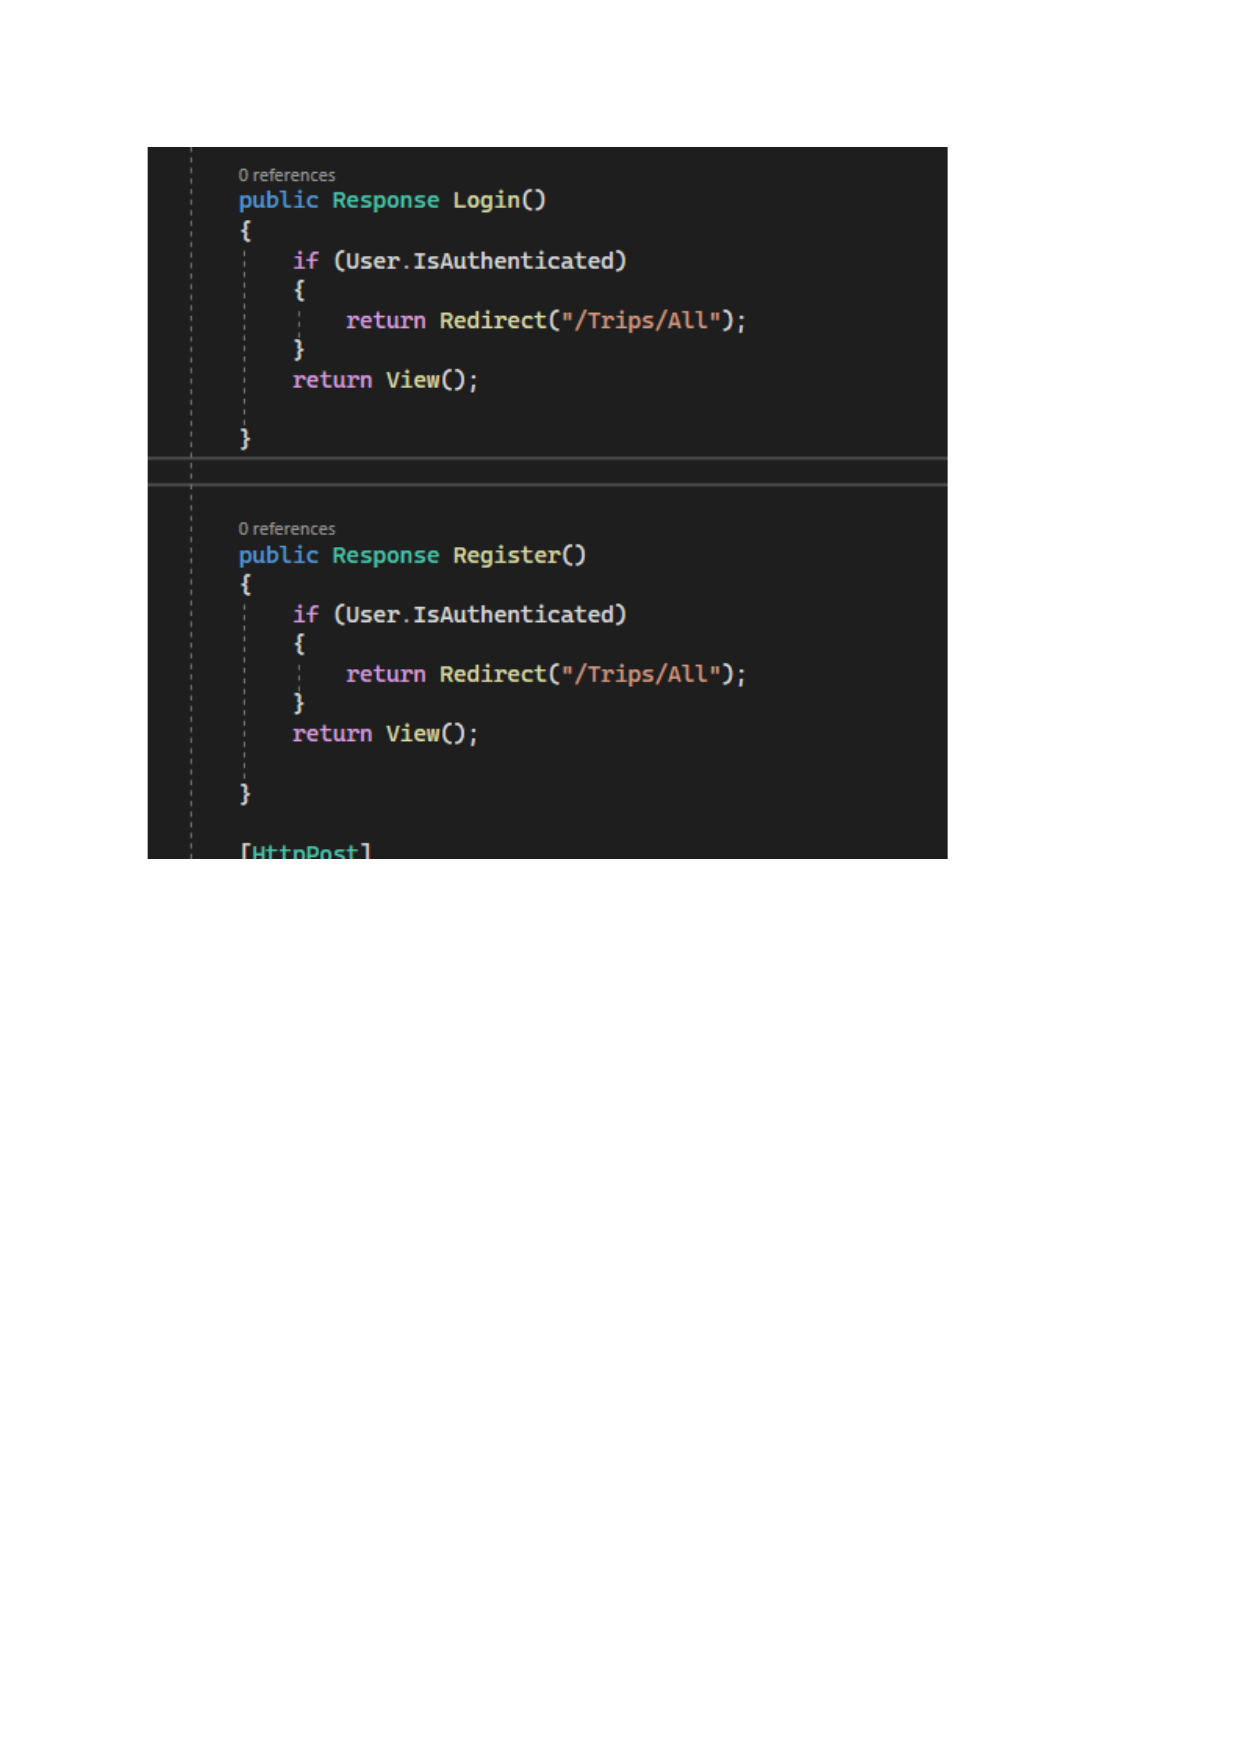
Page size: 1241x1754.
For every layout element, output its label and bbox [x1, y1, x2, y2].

picture [147, 147, 948, 859]
